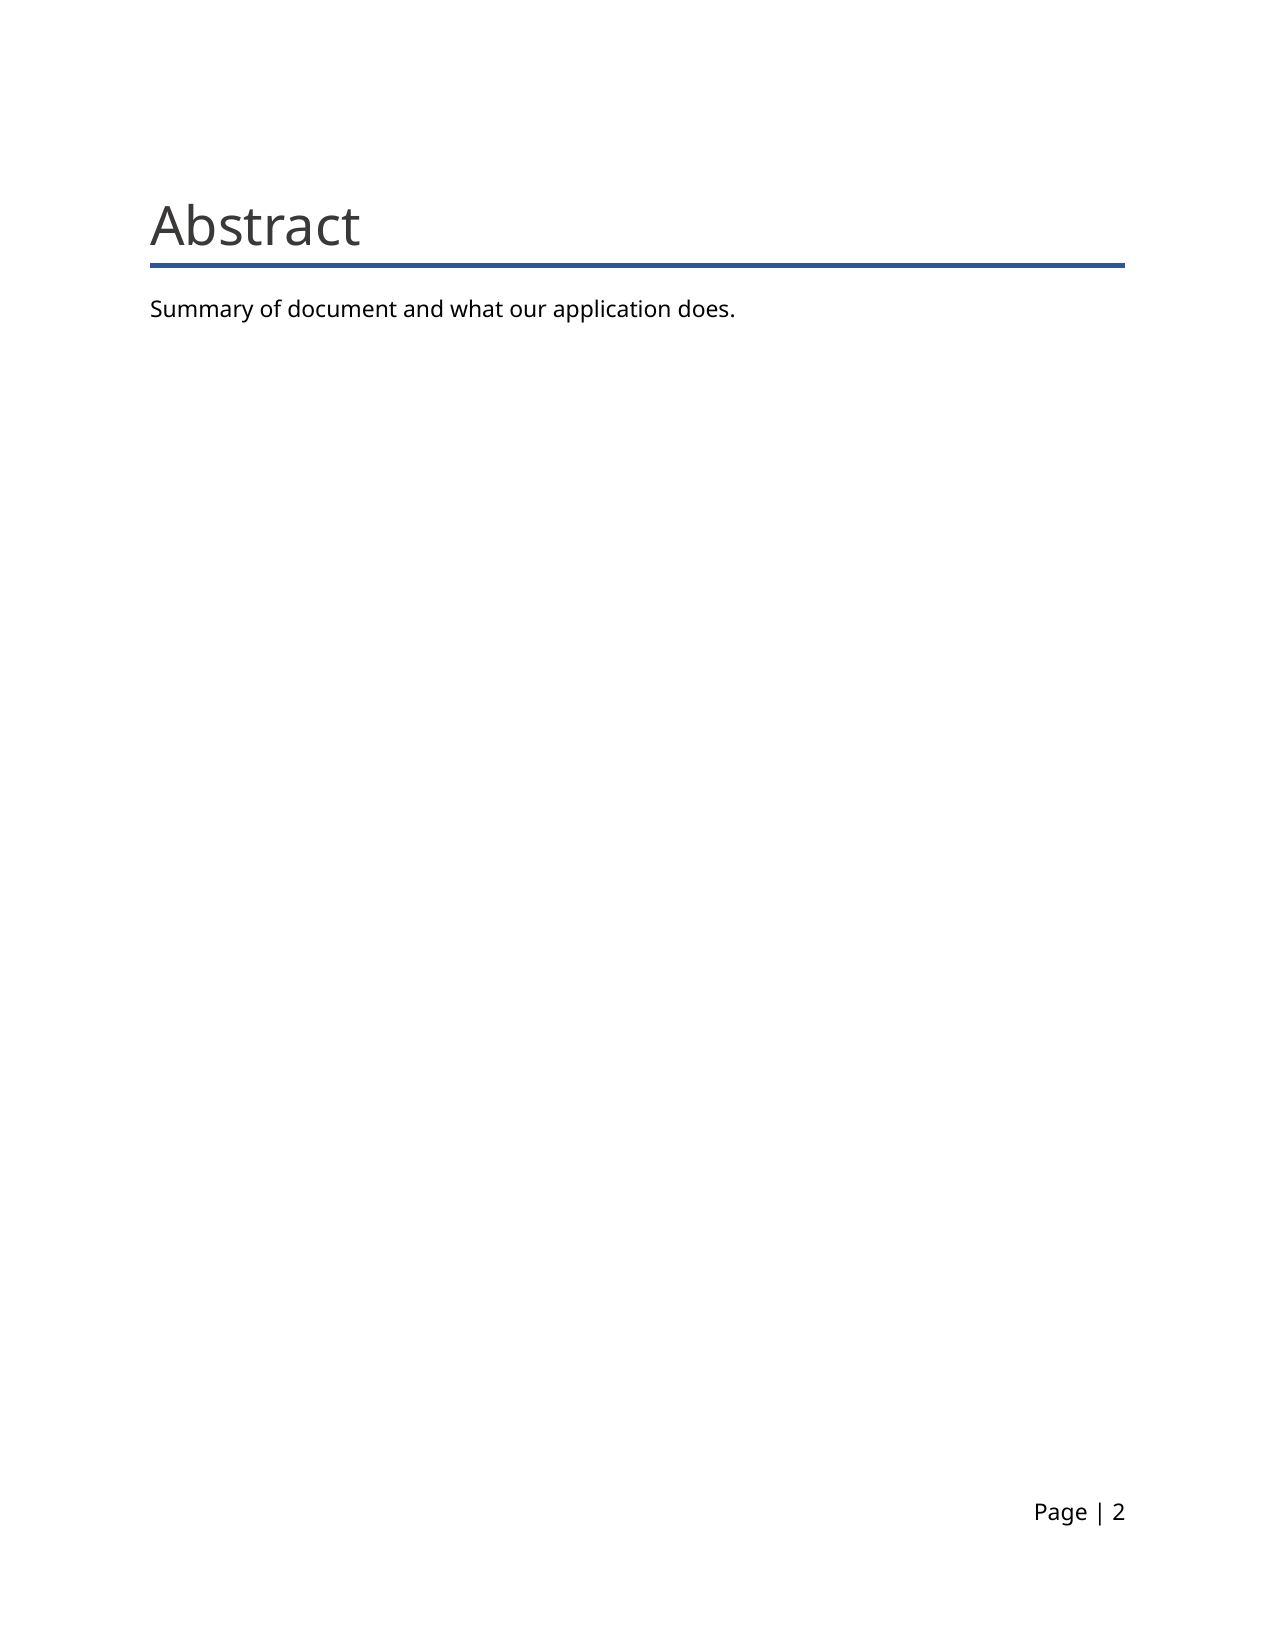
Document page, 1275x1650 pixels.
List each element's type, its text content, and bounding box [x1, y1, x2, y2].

subtitle Abstract [150, 187, 1125, 263]
text Summary of document and what our application does. [150, 293, 1125, 324]
